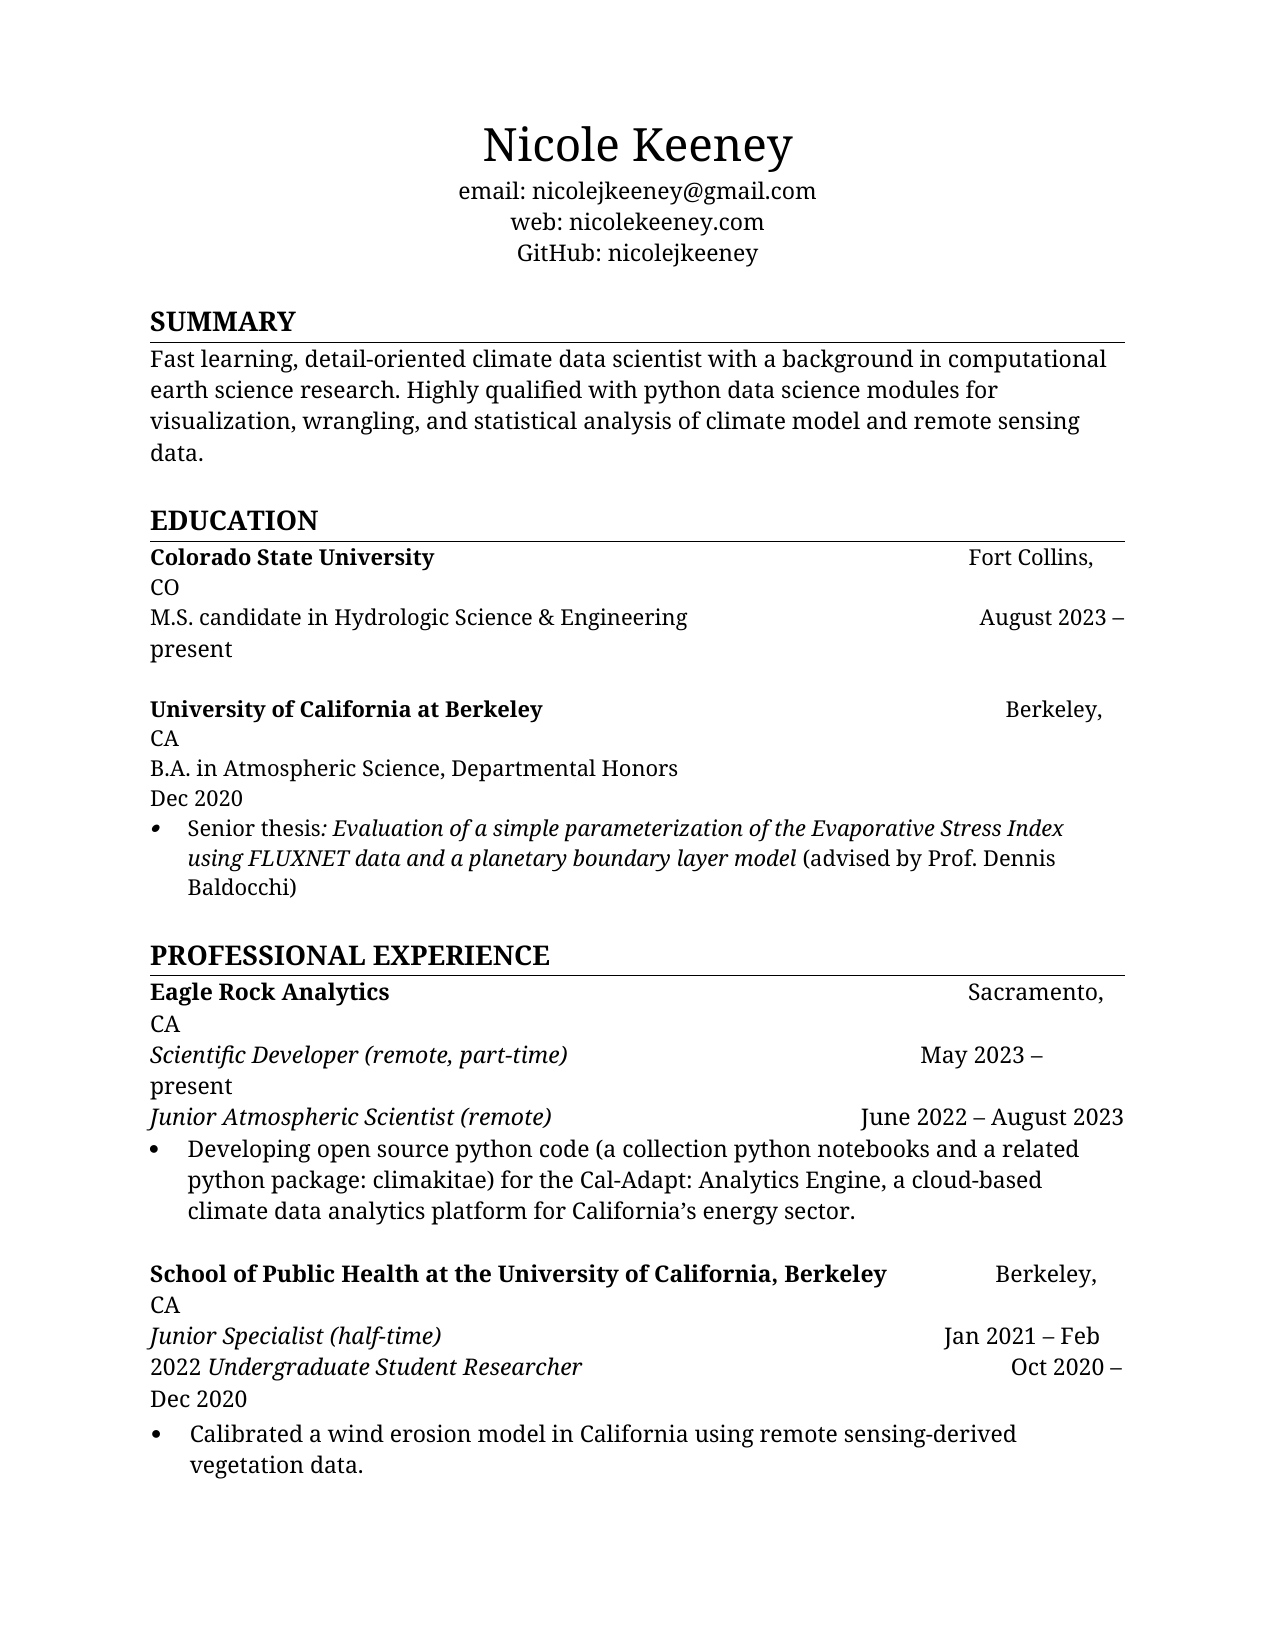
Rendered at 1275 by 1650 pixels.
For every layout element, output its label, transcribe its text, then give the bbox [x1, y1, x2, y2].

text GitHub: nicolejkeeney [150, 237, 1125, 269]
text email: nicolejkeeney@gmail.com [150, 175, 1125, 206]
text web: nicolekeeney.com [150, 206, 1125, 237]
text Eagle Rock Analytics Sacramento, CA [150, 976, 1125, 1039]
list Developing open source python code (a collection python notebooks and a related python package: climakitae) for the Cal-Adapt: Analytics Engine, a cloud-based climate data analytics platform for California’s energy sector. [150, 1132, 1125, 1226]
list Senior thesis: Evaluation of a simple parameterization of the Evaporative Stress Index using FLUXNET data and a planetary boundary layer model (advised by Prof. Dennis Baldocchi) [150, 813, 1125, 902]
list Calibrated a wind erosion model in California using remote sensing-derived vegetation data. [152, 1418, 1125, 1480]
text SUMMARY [150, 303, 1125, 342]
text EDUCATION [150, 502, 1125, 541]
text Colorado State University Fort Collins, CO [150, 542, 1125, 601]
text School of Public Health at the University of California, Berkeley Berkeley, CA [150, 1257, 1125, 1320]
text University of California at Berkeley Berkeley, CA [150, 694, 1125, 753]
text Junior Atmospheric Scientist (remote) June 2022 – August 2023 [150, 1101, 1125, 1132]
text Fast learning, detail-oriented climate data scientist with a background in computational earth science research. Highly qualified with python data science modules for visualization, wrangling, and statistical analysis of climate model and remote sensing data. [150, 343, 1125, 468]
text Scientific Developer (remote, part-time) May 2023 – present [150, 1039, 1125, 1101]
text PROFESSIONAL EXPERIENCE [150, 936, 1125, 975]
text Nicole Keeney [150, 112, 1125, 175]
text M.S. candidate in Hydrologic Science & Engineering August 2023 – present [150, 601, 1125, 664]
text B.A. in Atmospheric Science, Departmental Honors Dec 2020 [150, 753, 1125, 813]
text Junior Specialist (half-time) Jan 2021 – Feb 2022 Undergraduate Student Researcher Oct 2020 – Dec 2020 [150, 1320, 1125, 1414]
